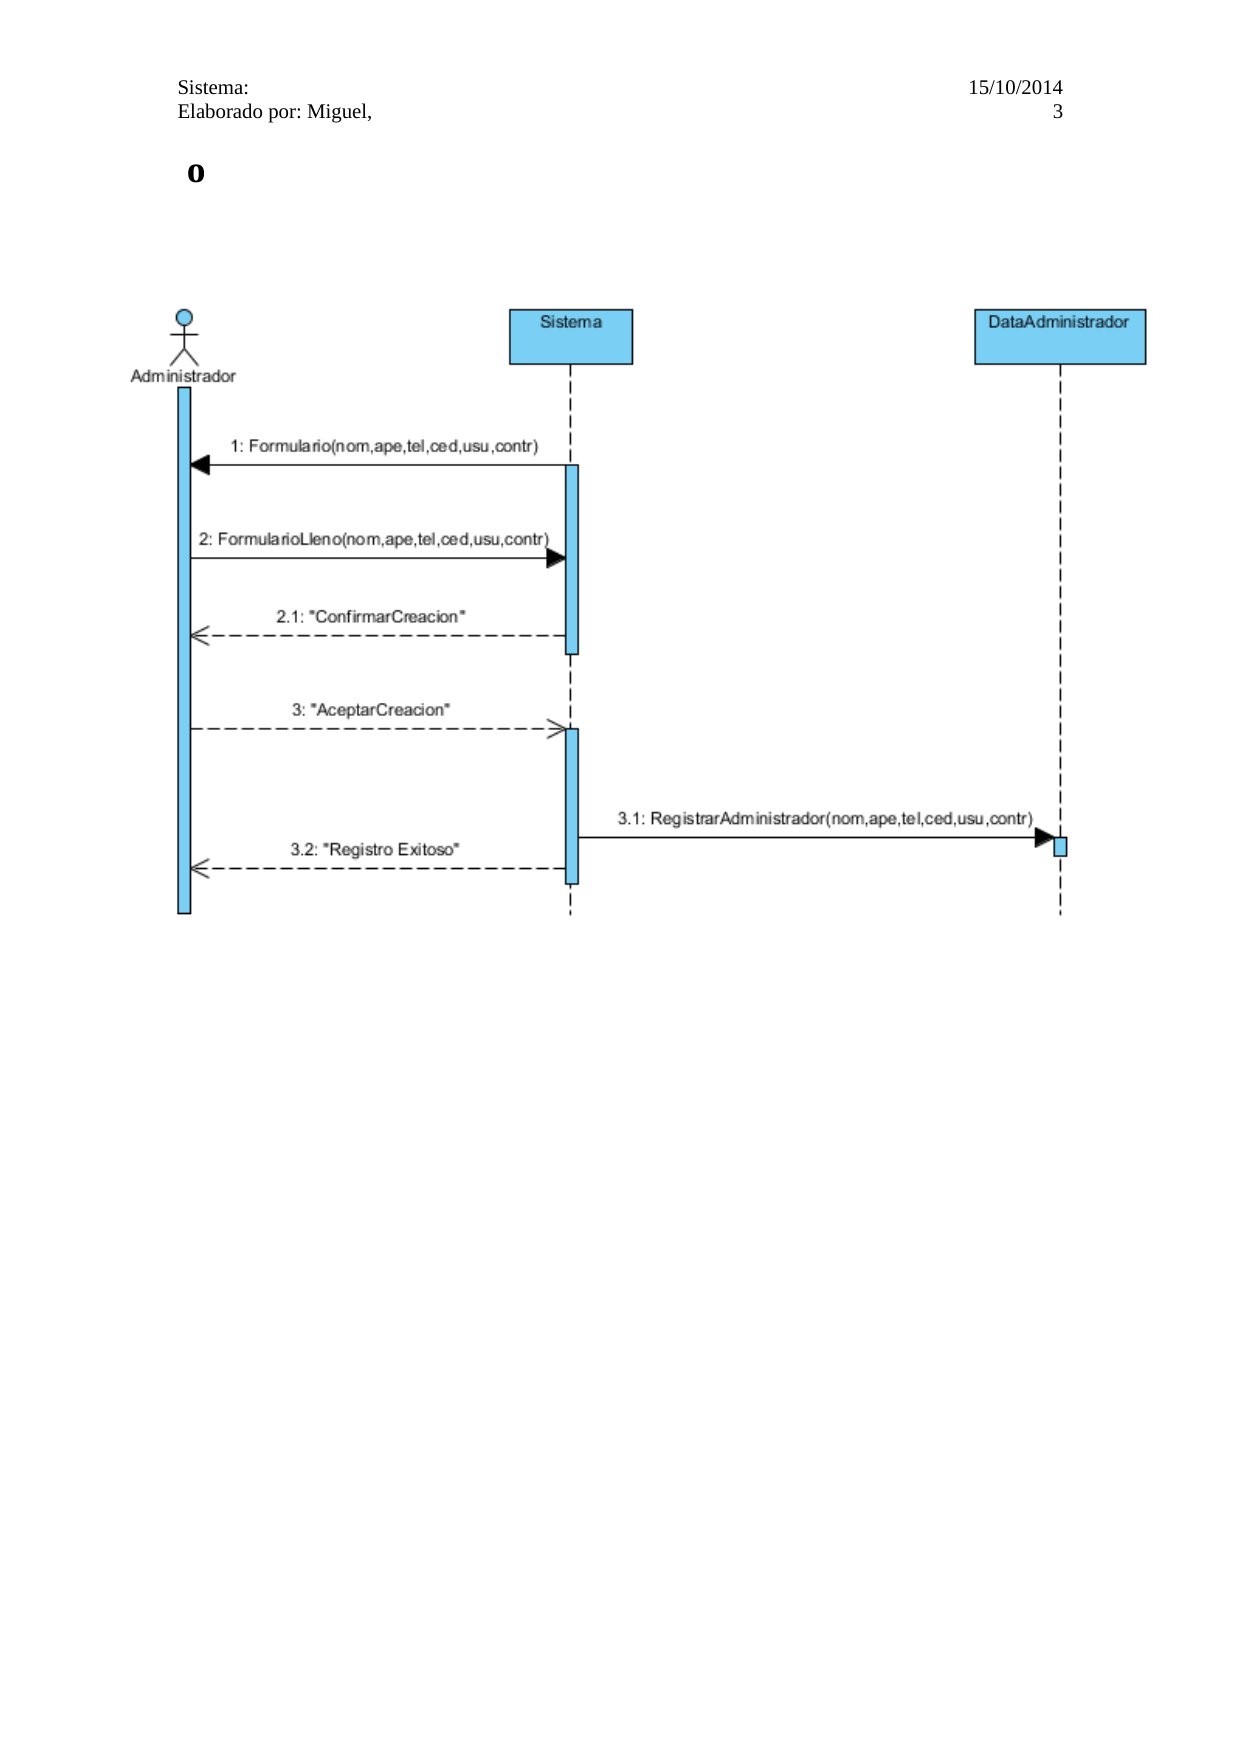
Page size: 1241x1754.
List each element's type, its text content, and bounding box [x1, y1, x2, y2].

text o [177, 148, 1063, 191]
picture [114, 286, 1170, 927]
